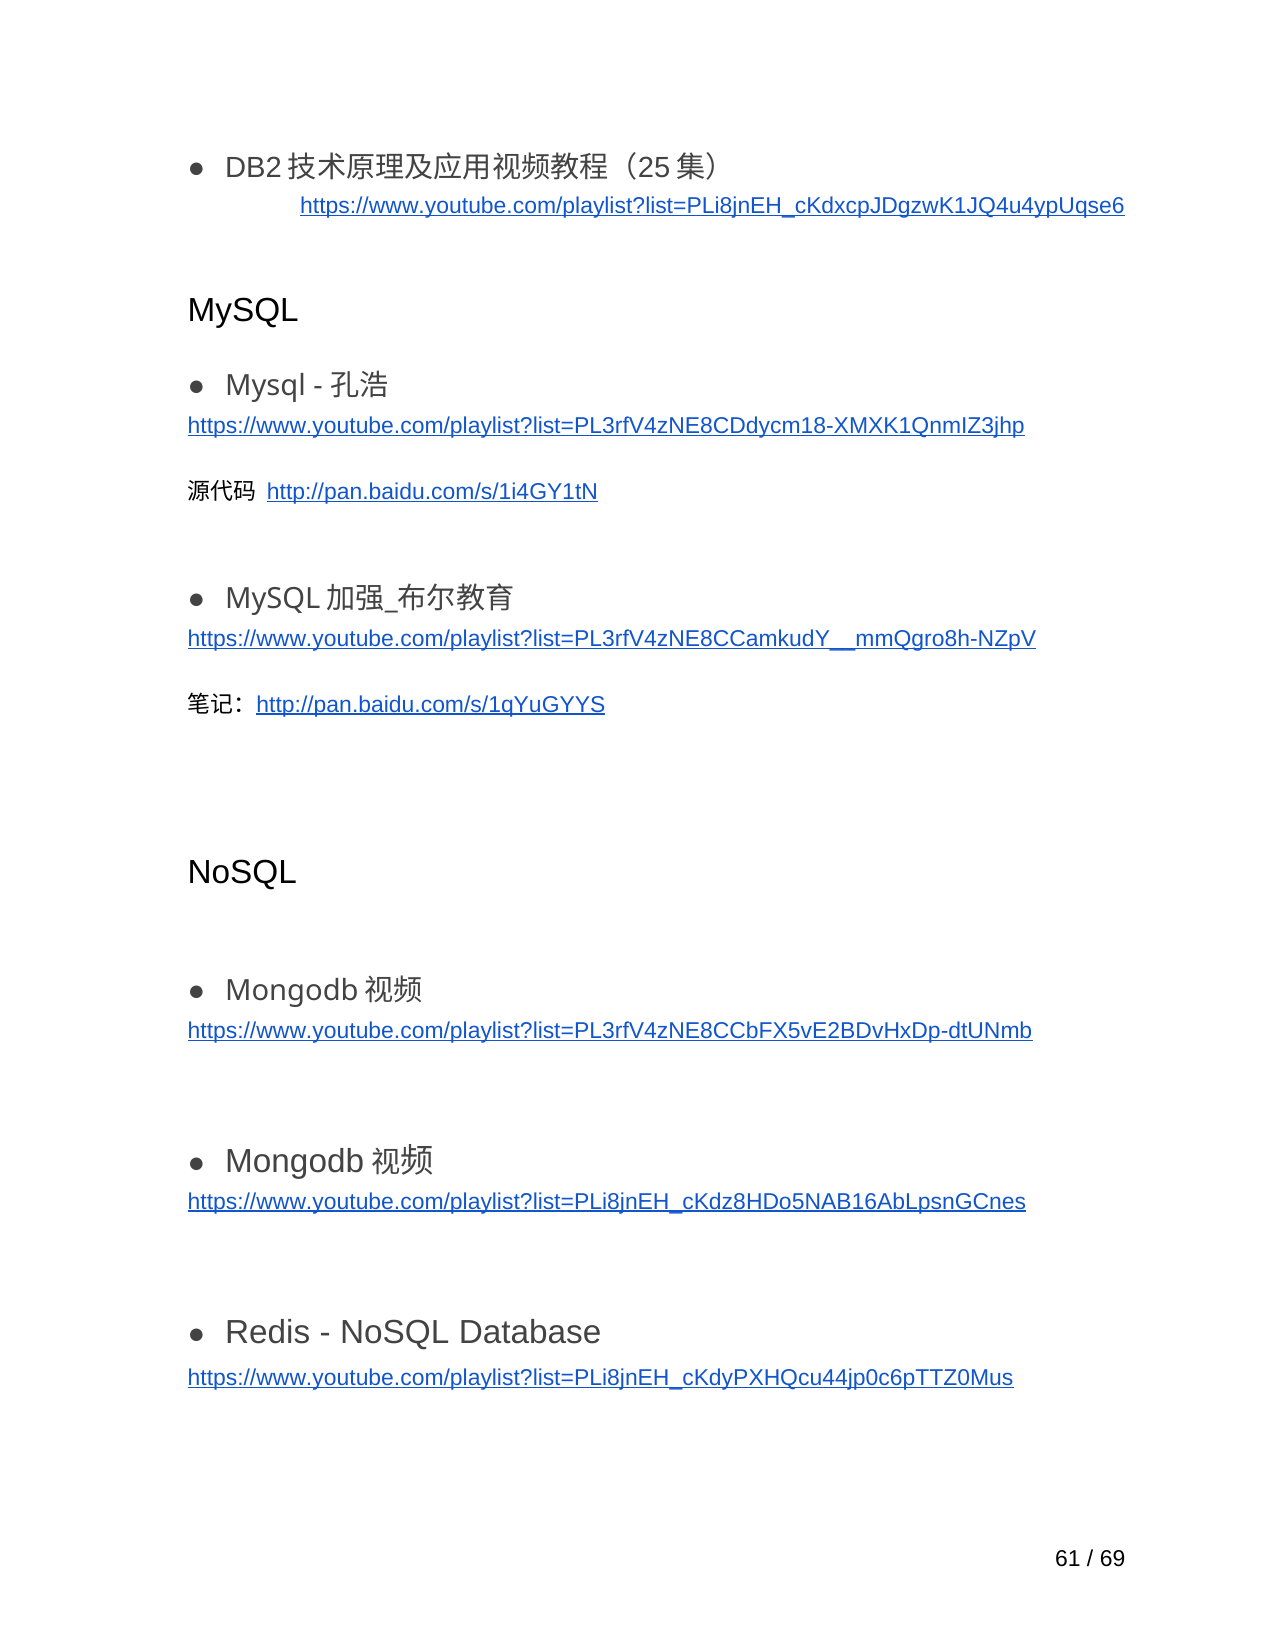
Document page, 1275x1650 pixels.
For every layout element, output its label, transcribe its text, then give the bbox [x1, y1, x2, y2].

subtitle NoSQL [187, 852, 1125, 890]
subtitle Mongodb视频 [187, 1141, 1125, 1179]
text https://www.youtube.com/playlist?list=PLi8jnEH_cKdxcpJDgzwK1JQ4u4ypUqse6 [225, 192, 1125, 218]
text https://www.youtube.com/playlist?list=PL3rfV4zNE8CCbFX5vE2BDvHxDp-dtUNmb [187, 1017, 1125, 1043]
text https://www.youtube.com/playlist?list=PLi8jnEH_cKdz8HDo5NAB16AbLpsnGCnes [187, 1188, 1125, 1214]
text https://www.youtube.com/playlist?list=PL3rfV4zNE8CCamkudY__mmQgro8h-NZpV [187, 625, 1125, 651]
subtitle Redis - NoSQL Database [187, 1312, 1125, 1350]
text https://www.youtube.com/playlist?list=PLi8jnEH_cKdyPXHQcu44jp0c6pTTZ0Mus [187, 1364, 1125, 1391]
text 源代码 http://pan.baidu.com/s/1i4GY1tN [187, 473, 1125, 506]
subtitle Mongodb视频 [187, 966, 1125, 1009]
text 笔记：http://pan.baidu.com/s/1qYuGYYS [187, 686, 1125, 719]
subtitle MySQL加强_布尔教育 [187, 574, 1125, 617]
subtitle DB2技术原理及应用视频教程（25集） [187, 150, 1125, 183]
text https://www.youtube.com/playlist?list=PL3rfV4zNE8CDdycm18-XMXK1QnmIZ3jhp [187, 412, 1125, 439]
subtitle MySQL [187, 290, 1125, 328]
subtitle Mysql - 孔浩 [187, 362, 1125, 404]
